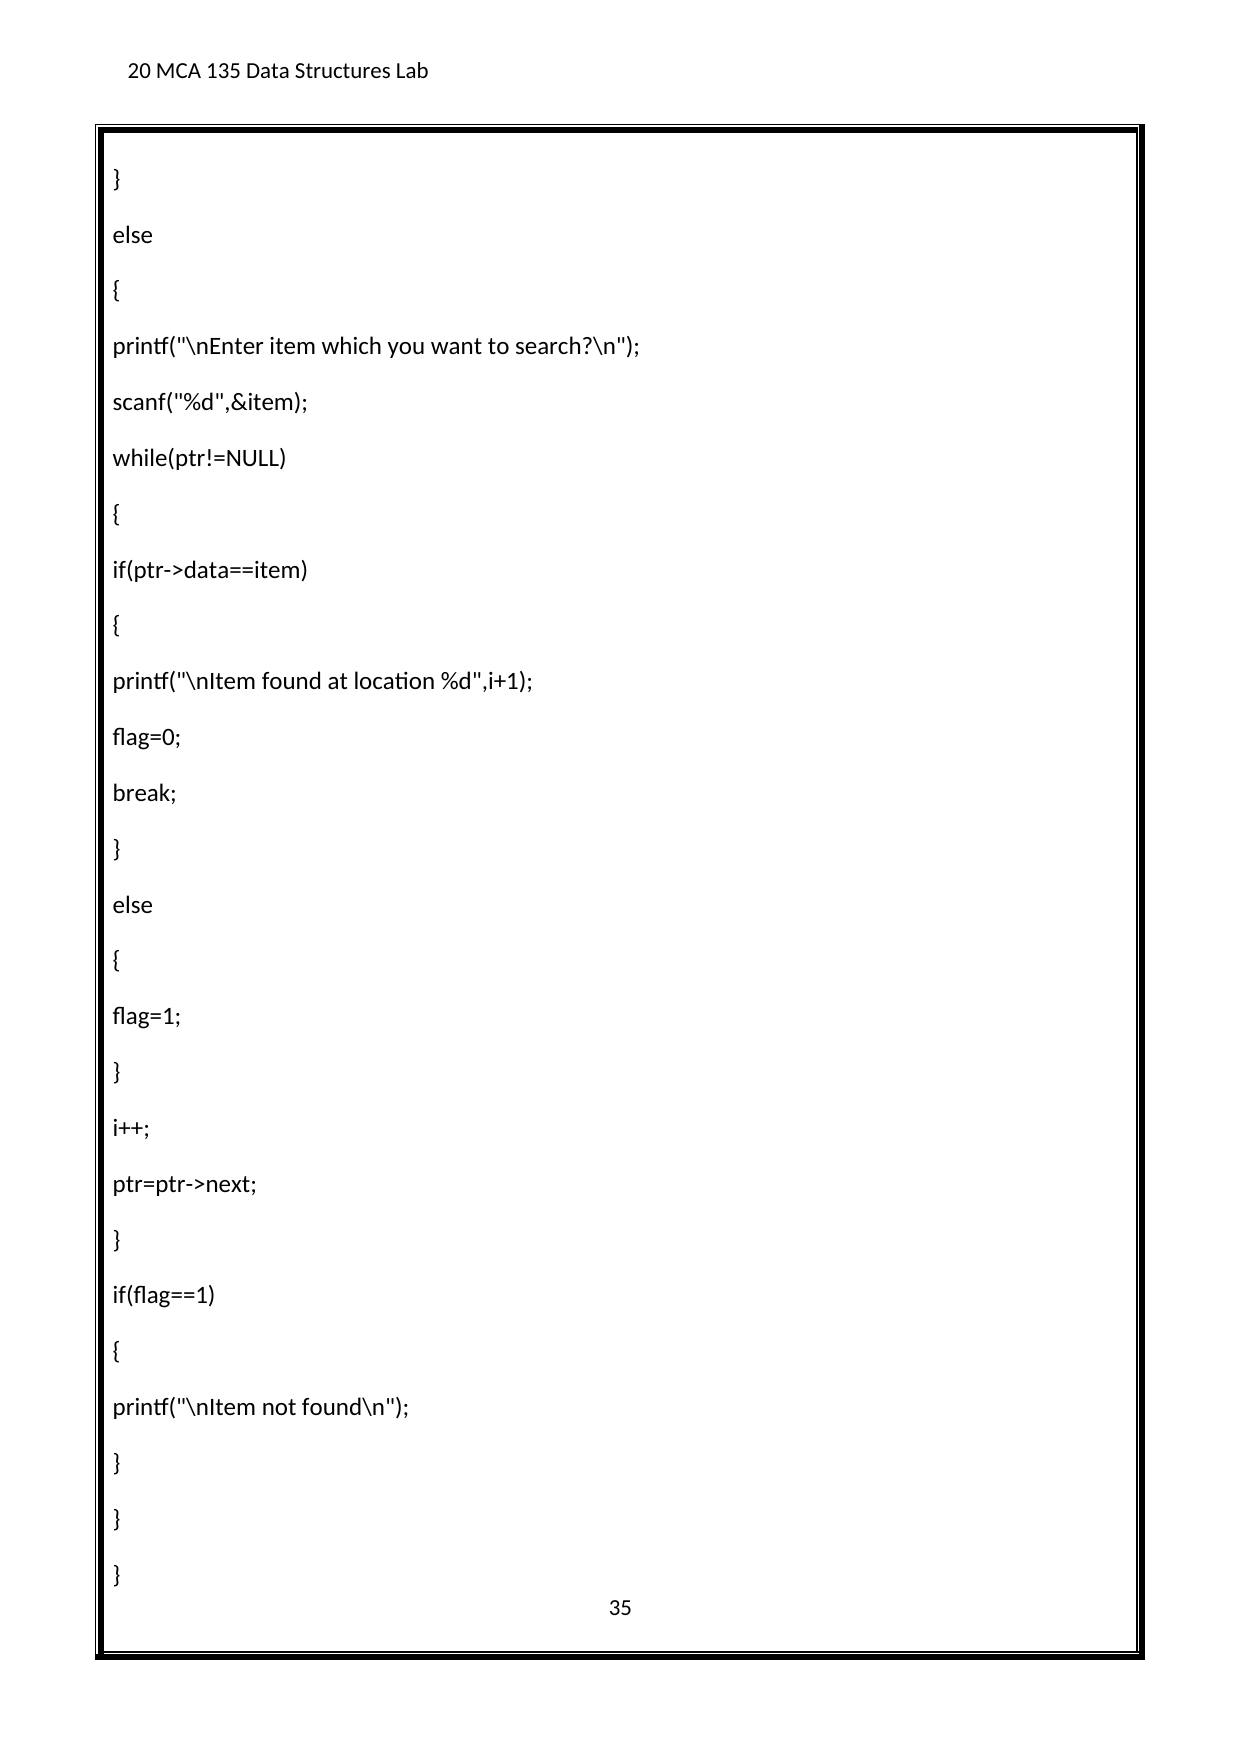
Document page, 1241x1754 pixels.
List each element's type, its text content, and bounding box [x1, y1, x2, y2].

text } [112, 1559, 1128, 1589]
text { [112, 275, 1128, 305]
text printf("\nItem not found\n"); [112, 1391, 1128, 1422]
text scanf("%d",&item); [112, 386, 1128, 417]
text break; [112, 777, 1128, 808]
text } [112, 1503, 1128, 1533]
text else [112, 889, 1128, 919]
text } [112, 1447, 1128, 1478]
text { [112, 498, 1128, 528]
text } [112, 833, 1128, 863]
text i++; [112, 1112, 1128, 1143]
text } [112, 1056, 1128, 1087]
text { [112, 945, 1128, 975]
text } [112, 1224, 1128, 1254]
text flag=1; [112, 1001, 1128, 1031]
text { [112, 610, 1128, 640]
text printf("\nEnter item which you want to search?\n"); [112, 331, 1128, 361]
text if(flag==1) [112, 1280, 1128, 1310]
text printf("\nItem found at location %d",i+1); [112, 666, 1128, 696]
text ptr=ptr->next; [112, 1168, 1128, 1198]
text else [112, 219, 1128, 249]
text } [112, 163, 1128, 193]
text while(ptr!=NULL) [112, 442, 1128, 473]
text { [112, 1336, 1128, 1366]
text if(ptr->data==item) [112, 554, 1128, 584]
text flag=0; [112, 721, 1128, 752]
